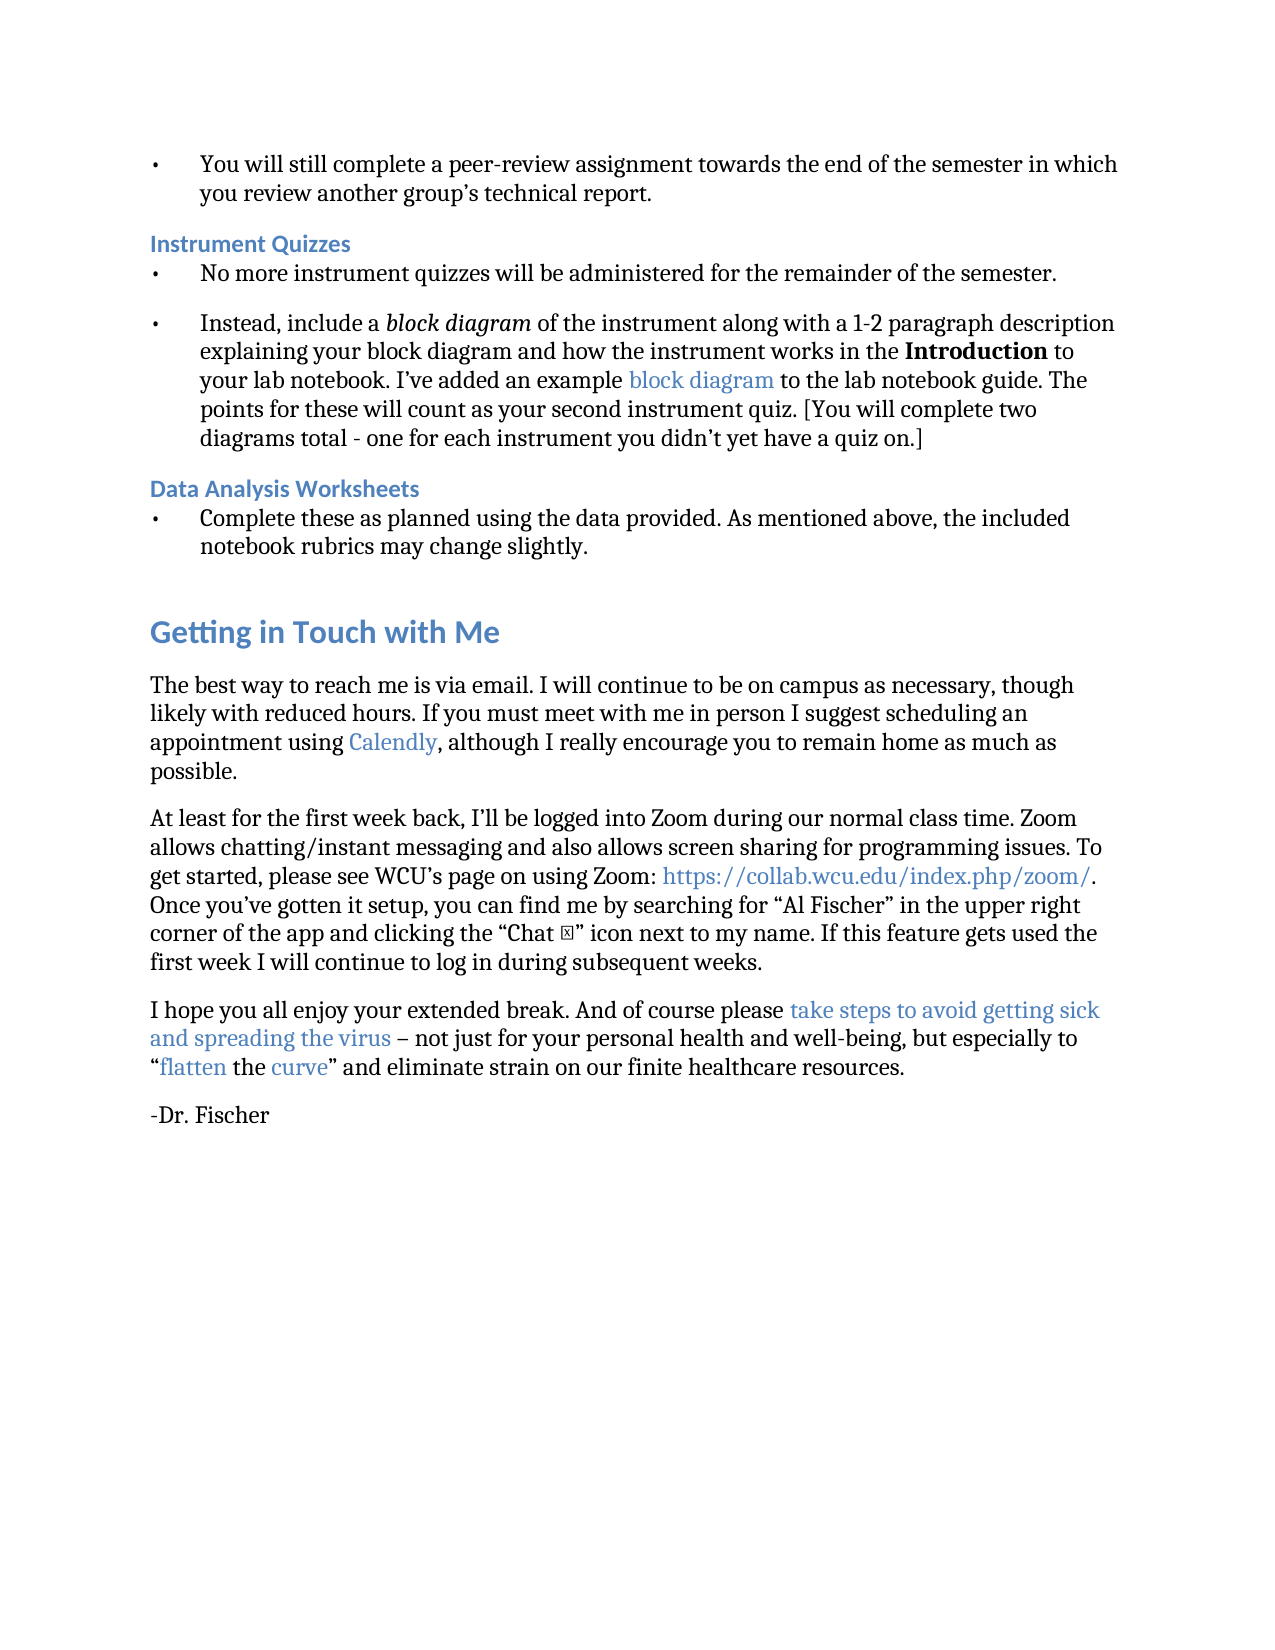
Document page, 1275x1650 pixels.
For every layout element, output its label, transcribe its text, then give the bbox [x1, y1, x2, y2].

text The best way to reach me is via email. I will continue to be on campus as necessary, though likely with reduced hours. If you must meet with me in person I suggest scheduling an appointment using Calendly, although I really encourage you to remain home as much as possible. [150, 671, 1125, 786]
text -Dr. Fischer [150, 1101, 1125, 1129]
subtitle Data Analysis Worksheets [150, 473, 1125, 503]
subtitle Instrument Quizzes [150, 228, 1125, 259]
list Instead, include a block diagram of the instrument along with a 1-2 paragraph description explaining your block diagram and how the instrument works in the Introduction to your lab notebook. I’ve added an example block diagram to the lab notebook guide. The points for these will count as your second instrument quiz. [You will complete two diagrams total - one for each instrument you didn’t yet have a quiz on.] [150, 308, 1125, 452]
list Complete these as planned using the data provided. As mentioned above, the included notebook rubrics may change slightly. [150, 503, 1125, 561]
text At least for the first week back, I’ll be logged into Zoom during our normal class time. Zoom allows chatting/instant messaging and also allows screen sharing for programming issues. To get started, please see WCU’s page on using Zoom: https://collab.wcu.edu/index.php/zoom/. Once you’ve gotten it setup, you can find me by searching for “Al Fischer” in the upper right corner of the app and clicking the “Chat 💬” icon next to my name. If this feature gets used the first week I will continue to log in during subsequent weeks. [150, 804, 1125, 977]
list You will still complete a peer-review assignment towards the end of the semester in which you review another group’s technical report. [150, 150, 1125, 207]
list No more instrument quizzes will be administered for the remainder of the semester. [150, 259, 1125, 288]
subtitle Getting in Touch with Me [150, 611, 1125, 652]
text I hope you all enjoy your extended break. And of course please take steps to avoid getting sick and spreading the virus – not just for your personal health and well-being, but especially to “flatten the curve” and eliminate strain on our finite healthcare resources. [150, 996, 1125, 1082]
